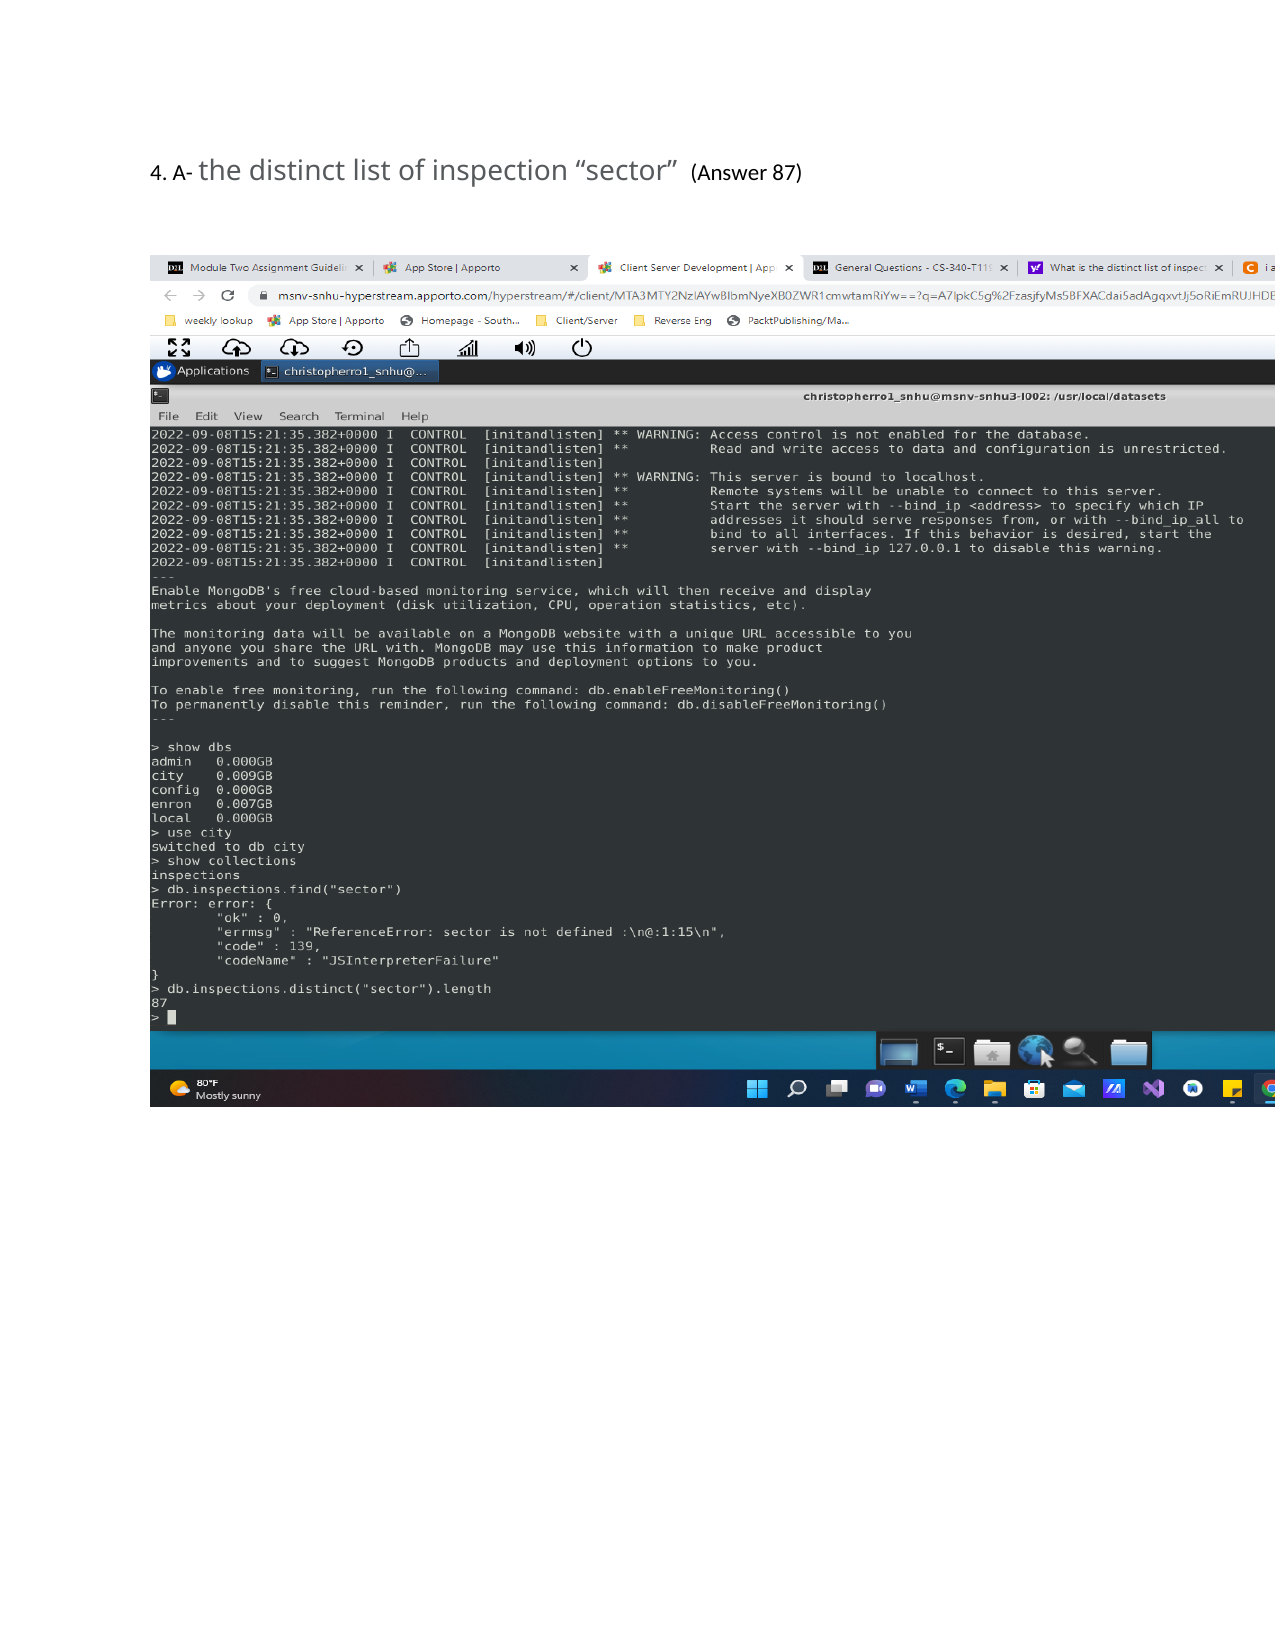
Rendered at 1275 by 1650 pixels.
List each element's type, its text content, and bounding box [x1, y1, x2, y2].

text 4. A- the distinct list of inspection “sector” (Answer 87) [150, 150, 1125, 188]
picture [150, 255, 1275, 1107]
